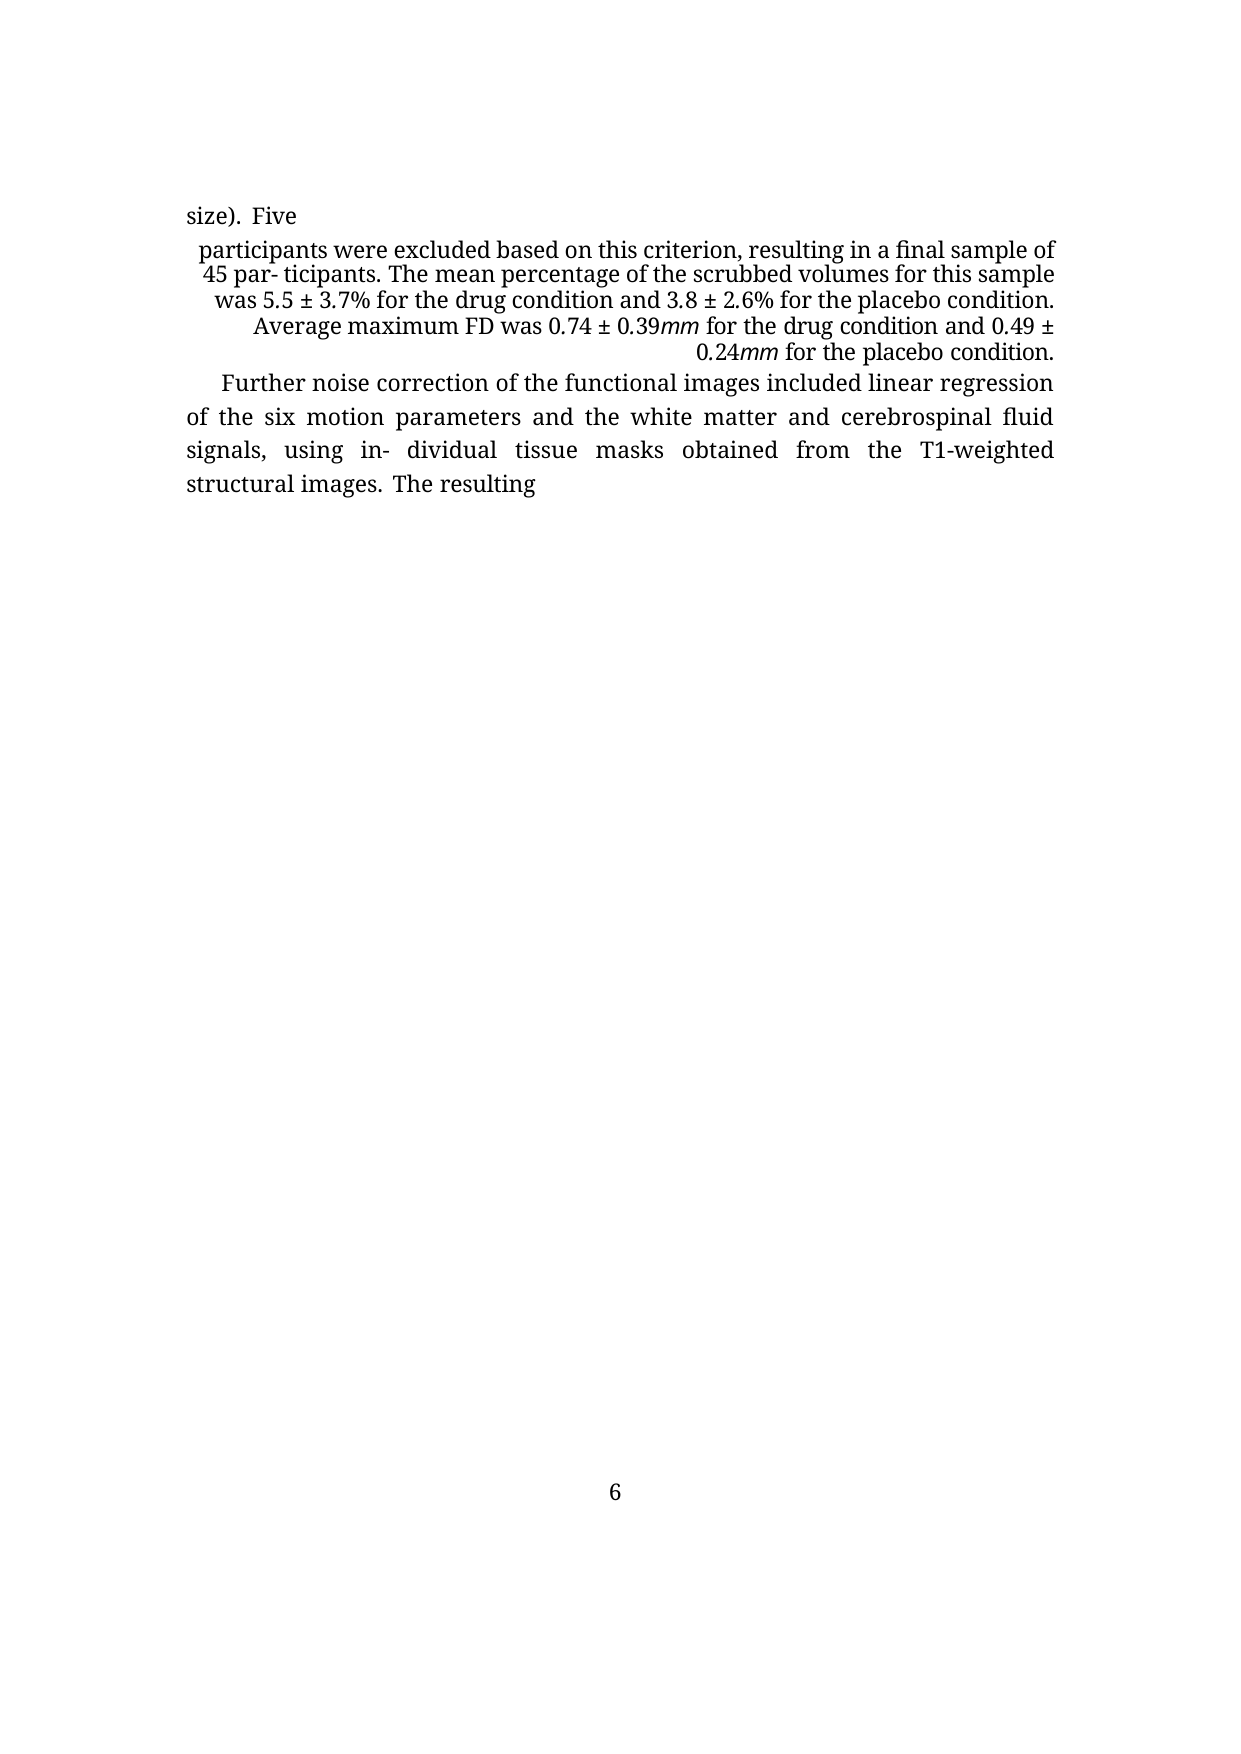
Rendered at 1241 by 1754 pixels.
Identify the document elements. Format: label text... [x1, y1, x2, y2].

text participants were excluded based on this criterion, resulting in a final sample of 45 par- ticipants. The mean percentage of the scrubbed volumes for this sample was 5.5 ± 3.7% for the drug condition and 3.8 ± 2.6% for the placebo condition. Average maximum FD was 0.74 ± 0.39mm for the drug condition and 0.49 ± 0.24mm for the placebo condition. [175, 237, 1055, 367]
text Further noise correction of the functional images included linear regression of the six motion parameters and the white matter and cerebrospinal fluid signals, using in- dividual tissue masks obtained from the T1-weighted structural images. The resulting [186, 367, 1055, 499]
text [186, 200, 1054, 231]
